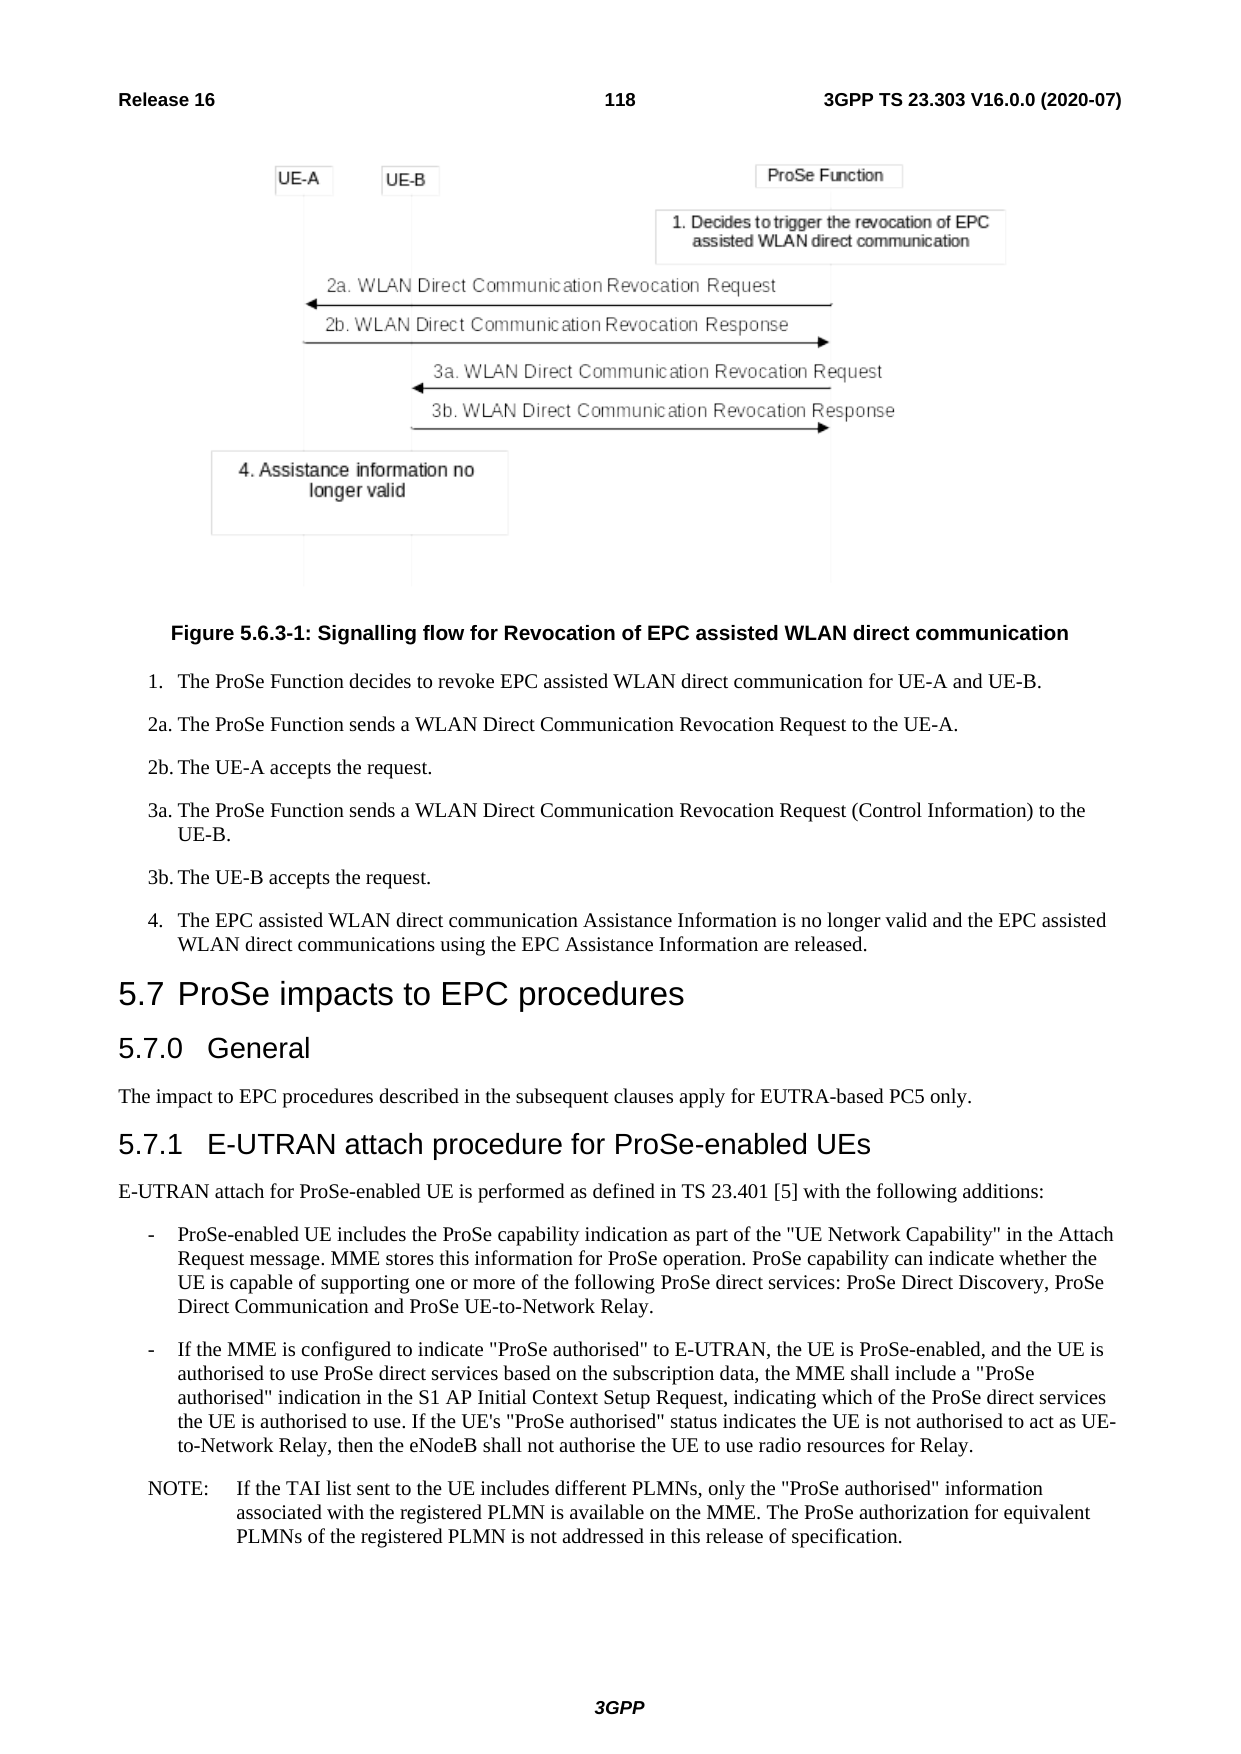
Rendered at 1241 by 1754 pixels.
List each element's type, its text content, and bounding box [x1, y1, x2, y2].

text 4. The EPC assisted WLAN direct communication Assistance Information is no longer valid and the EPC assisted WLAN direct communications using the EPC Assistance Information are released. [148, 907, 1122, 956]
subtitle 5.7.0 General [118, 1032, 1122, 1065]
text E-UTRAN attach for ProSe-enabled UE is performed as defined in TS 23.401 [5] with the following additions: [118, 1179, 1122, 1203]
text 2a. The ProSe Function sends a WLAN Direct Communication Revocation Request to the UE-A. [148, 712, 1122, 736]
subtitle 5.7.1 E-UTRAN attach procedure for ProSe-enabled UEs [118, 1127, 1122, 1160]
text NOTE: If the TAI list sent to the UE includes different PLMNs, only the "ProSe authorised" information associated with the registered PLMN is available on the MME. The ProSe authorization for equivalent PLMNs of the registered PLMN is not addressed in this release of specification. [148, 1476, 1122, 1548]
text - ProSe-enabled UE includes the ProSe capability indication as part of the "UE Network Capability" in the Attach Request message. MME stores this information for ProSe operation. ProSe capability can indicate whether the UE is capable of supporting one or more of the following ProSe direct services: ProSe Direct Discovery, ProSe Direct Communication and ProSe UE-to-Network Relay. [148, 1222, 1122, 1318]
text The impact to EPC procedures described in the subsequent clauses apply for EUTRA-based PC5 only. [118, 1084, 1122, 1108]
text 3a. The ProSe Function sends a WLAN Direct Communication Revocation Request (Control Information) to the UE-B. [148, 798, 1122, 846]
text 3b. The UE-B accepts the request. [148, 865, 1122, 889]
text 2b. The UE-A accepts the request. [148, 755, 1122, 779]
text Figure 5.6.3-1: Signalling flow for Revocation of EPC assisted WLAN direct communication [118, 620, 1122, 644]
subtitle 5.7 ProSe impacts to EPC procedures [118, 974, 1122, 1013]
text 1. The ProSe Function decides to revoke EPC assisted WLAN direct communication for UE-A and UE-B. [148, 669, 1122, 693]
